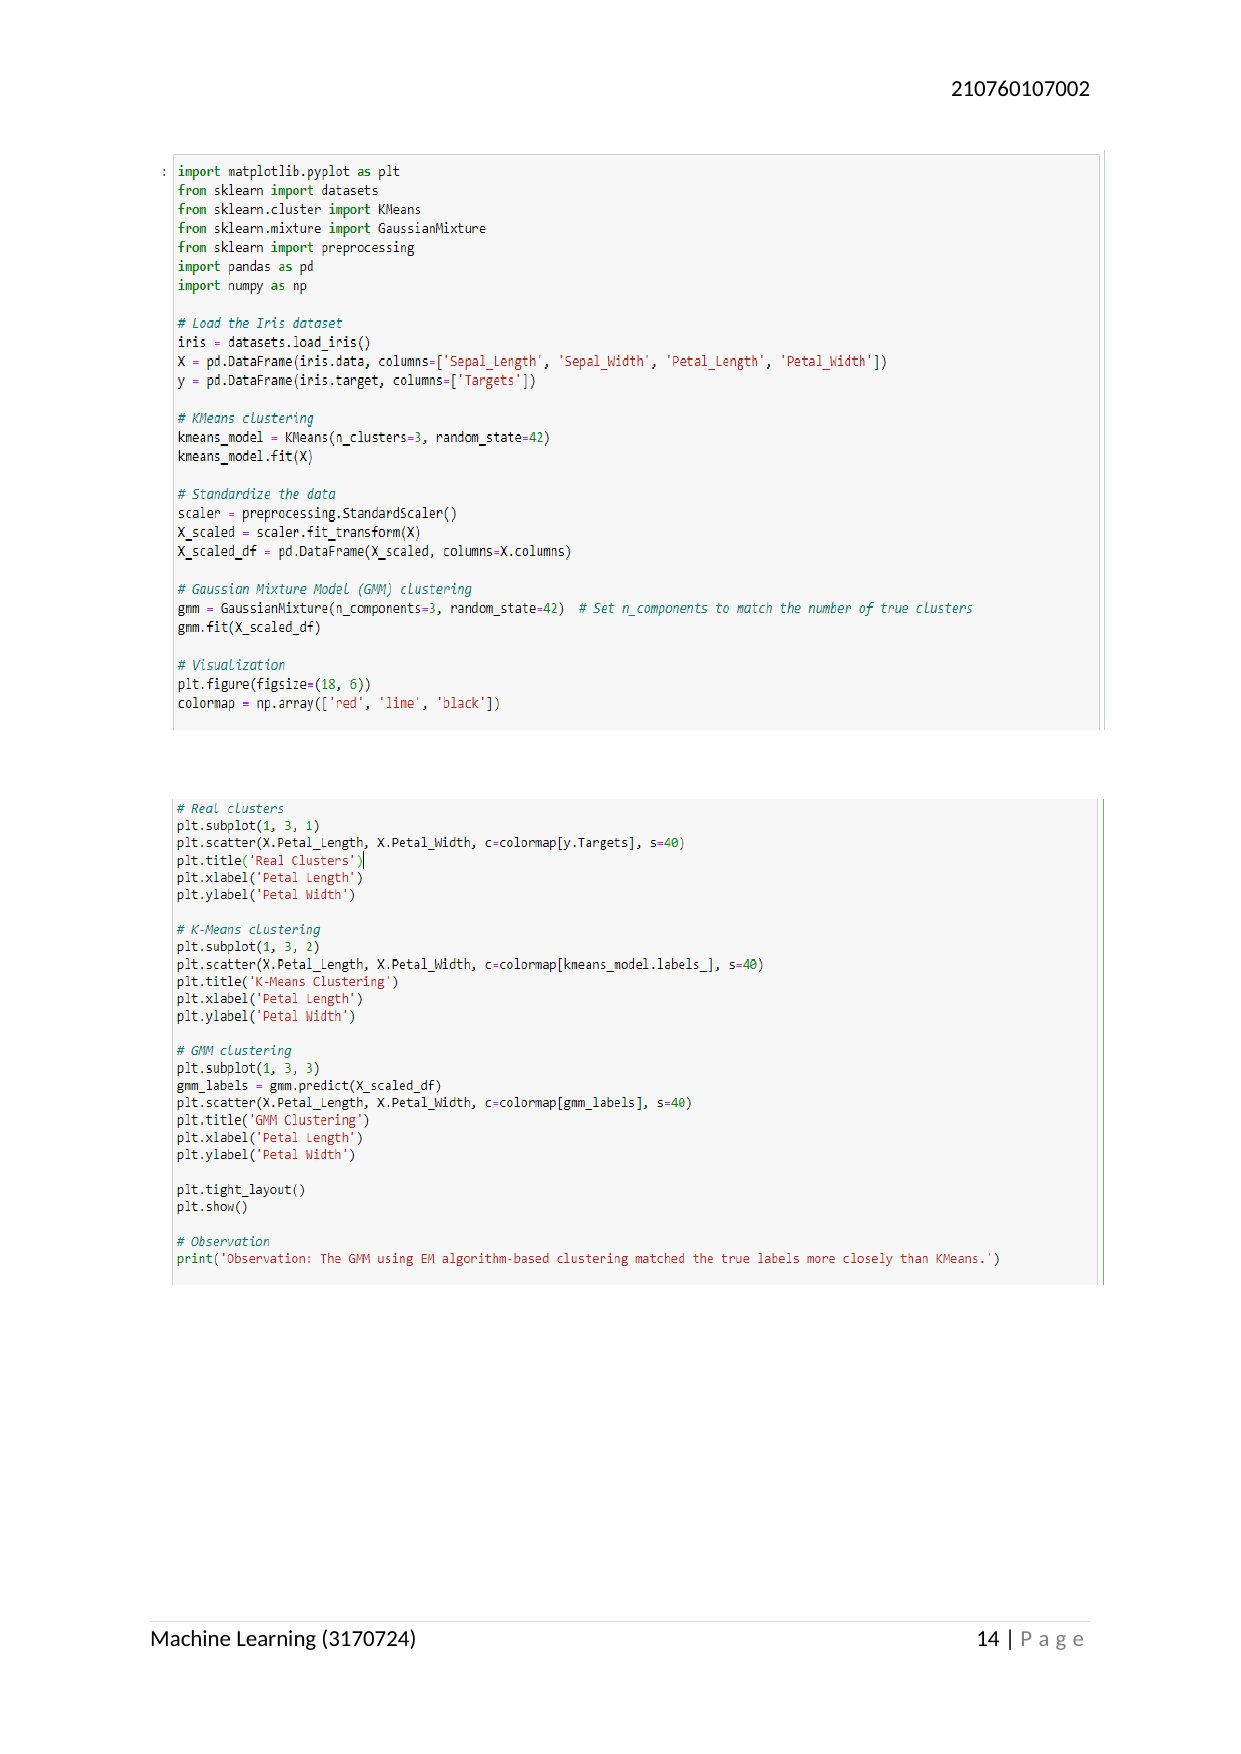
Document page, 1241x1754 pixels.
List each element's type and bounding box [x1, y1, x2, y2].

picture [162, 798, 1110, 1287]
picture [162, 150, 1118, 732]
